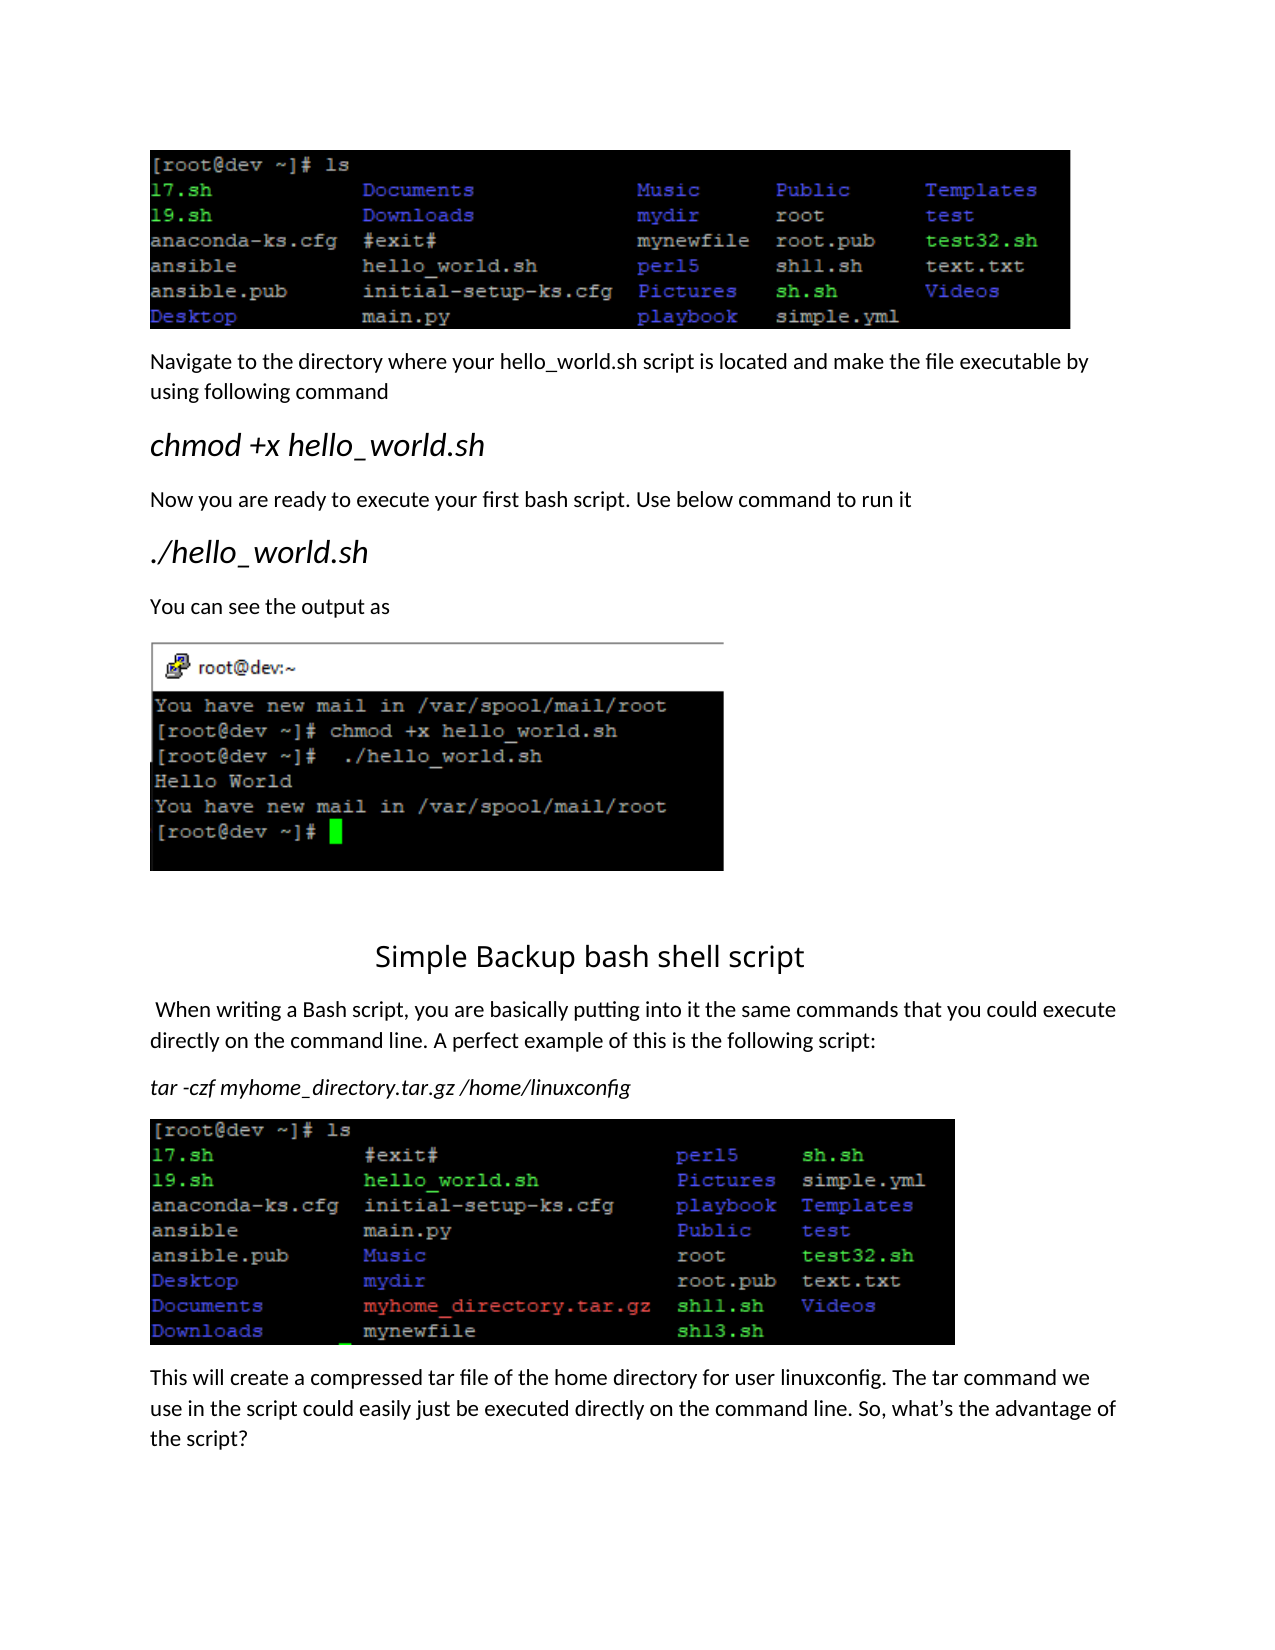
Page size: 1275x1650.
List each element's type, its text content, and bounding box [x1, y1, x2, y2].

text This will create a compressed tar file of the home directory for user linuxconfig. The tar command we use in the script could easily just be executed directly on the command line. So, what’s the advantage of the script? [150, 1363, 1125, 1452]
picture [150, 150, 1071, 329]
text Simple Backup bash shell script [300, 936, 1125, 976]
text You can see the output as [150, 592, 1125, 620]
text Navigate to the directory where your hello_world.sh script is located and make the file executable by using following command [150, 347, 1125, 405]
text When writing a Bash script, you are basically putting into it the same commands that you could execute directly on the command line. A perfect example of this is the following script: [150, 996, 1125, 1054]
text Now you are ready to execute your first bash script. Use below command to run it [150, 485, 1125, 513]
picture [150, 1119, 955, 1345]
text ./hello_world.sh [150, 532, 1125, 572]
text chmod +x hello_world.sh [150, 424, 1125, 465]
picture [150, 639, 724, 871]
text tar -czf myhome_directory.tar.gz /home/linuxconfig [150, 1073, 1125, 1101]
